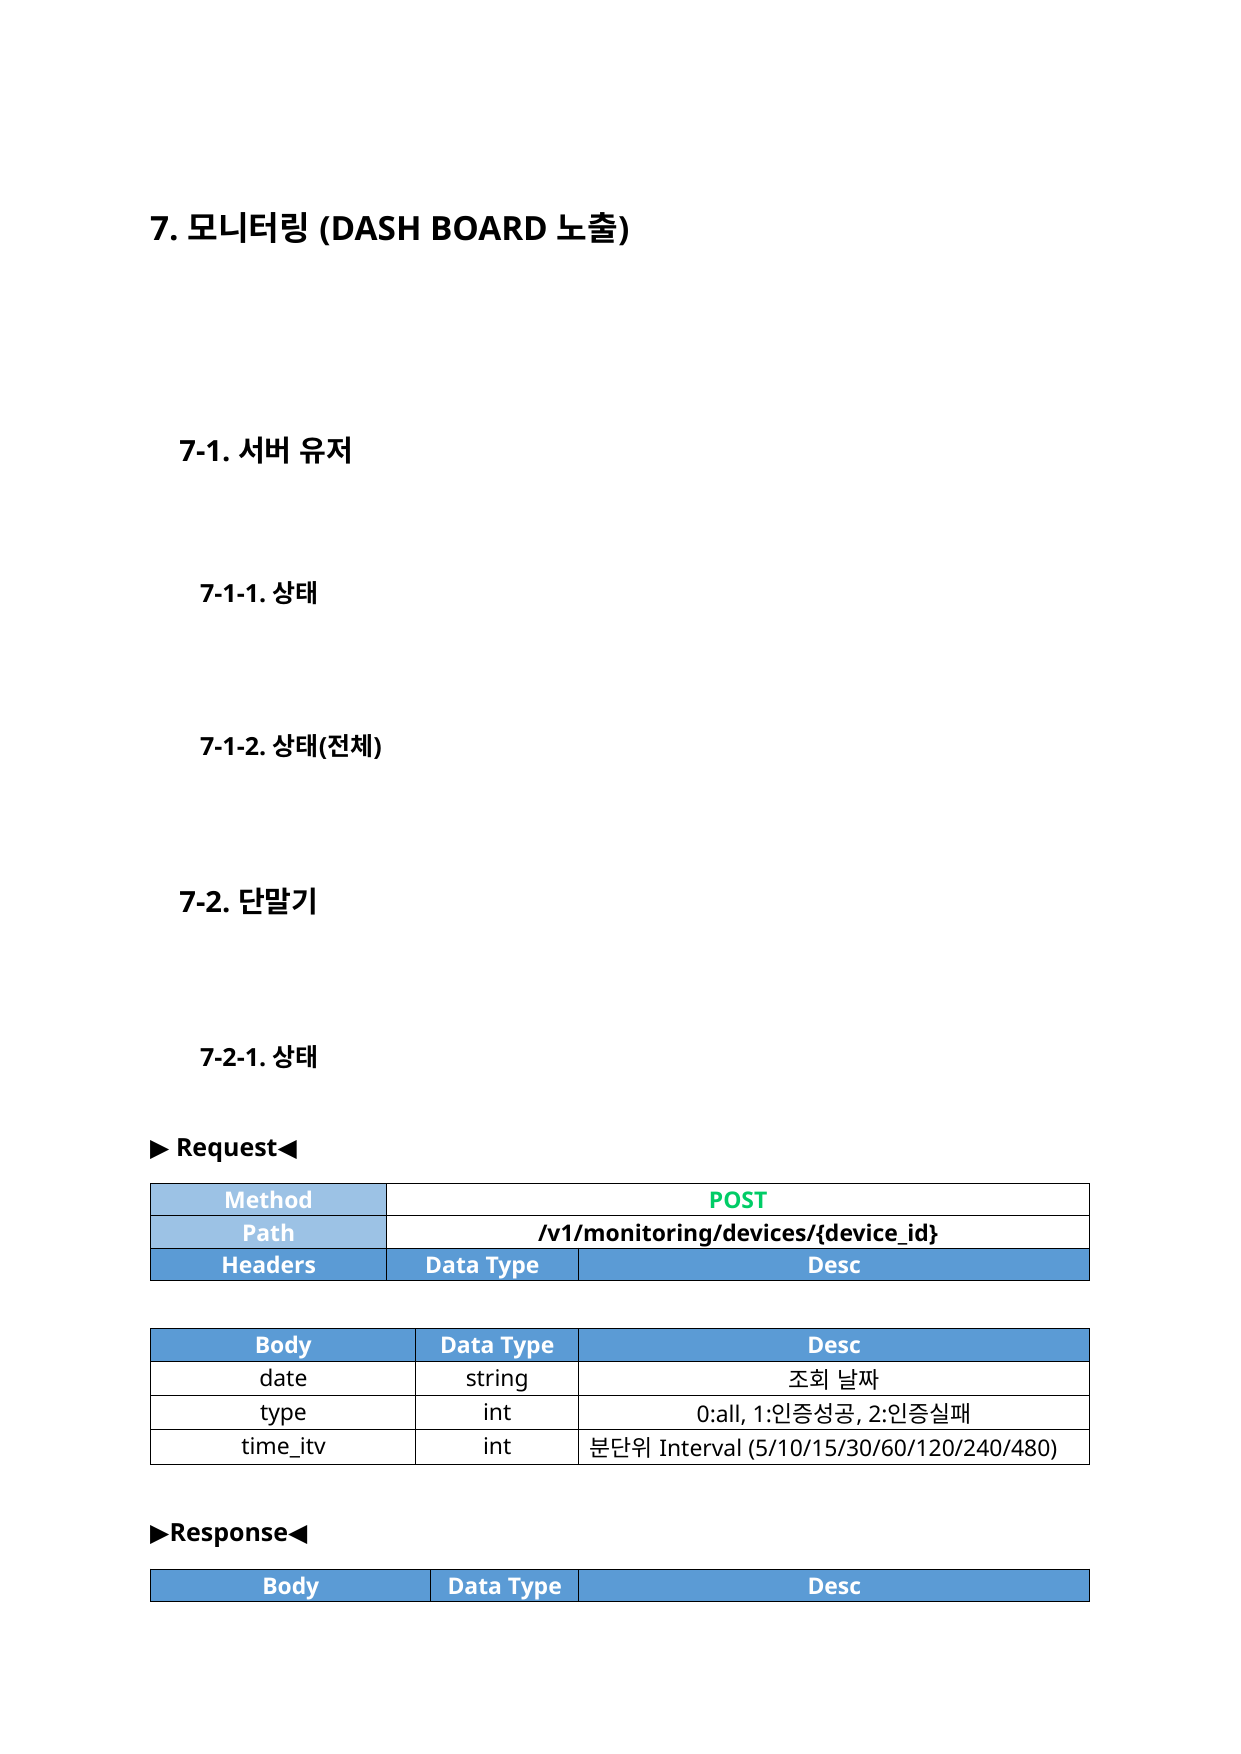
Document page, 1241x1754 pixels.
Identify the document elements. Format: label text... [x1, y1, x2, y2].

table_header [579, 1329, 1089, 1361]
subtitle 7-1-1. 상태 [150, 574, 1090, 610]
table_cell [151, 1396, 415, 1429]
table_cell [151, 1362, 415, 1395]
subtitle 7-2. 단말기 [150, 878, 1090, 921]
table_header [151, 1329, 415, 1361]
text ▶ Request◀ [150, 1130, 1090, 1164]
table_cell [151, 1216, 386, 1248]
subtitle 7-1. 서버 유저 [150, 427, 1090, 470]
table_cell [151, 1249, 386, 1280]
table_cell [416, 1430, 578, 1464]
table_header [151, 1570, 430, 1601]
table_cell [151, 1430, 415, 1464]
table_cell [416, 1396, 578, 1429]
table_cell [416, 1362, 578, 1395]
subtitle 7-2-1. 상태 [150, 1037, 1090, 1073]
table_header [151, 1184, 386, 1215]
subtitle 7-1-2. 상태(전체) [150, 726, 1090, 762]
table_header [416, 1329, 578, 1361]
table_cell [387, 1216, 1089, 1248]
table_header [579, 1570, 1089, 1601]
text ▶Response◀ [150, 1515, 1090, 1549]
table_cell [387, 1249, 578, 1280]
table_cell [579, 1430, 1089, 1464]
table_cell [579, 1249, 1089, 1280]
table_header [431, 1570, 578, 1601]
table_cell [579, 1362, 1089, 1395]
title 7. 모니터링 (DASH BOARD 노출) [150, 202, 1090, 251]
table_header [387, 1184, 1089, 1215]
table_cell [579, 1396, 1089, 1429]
